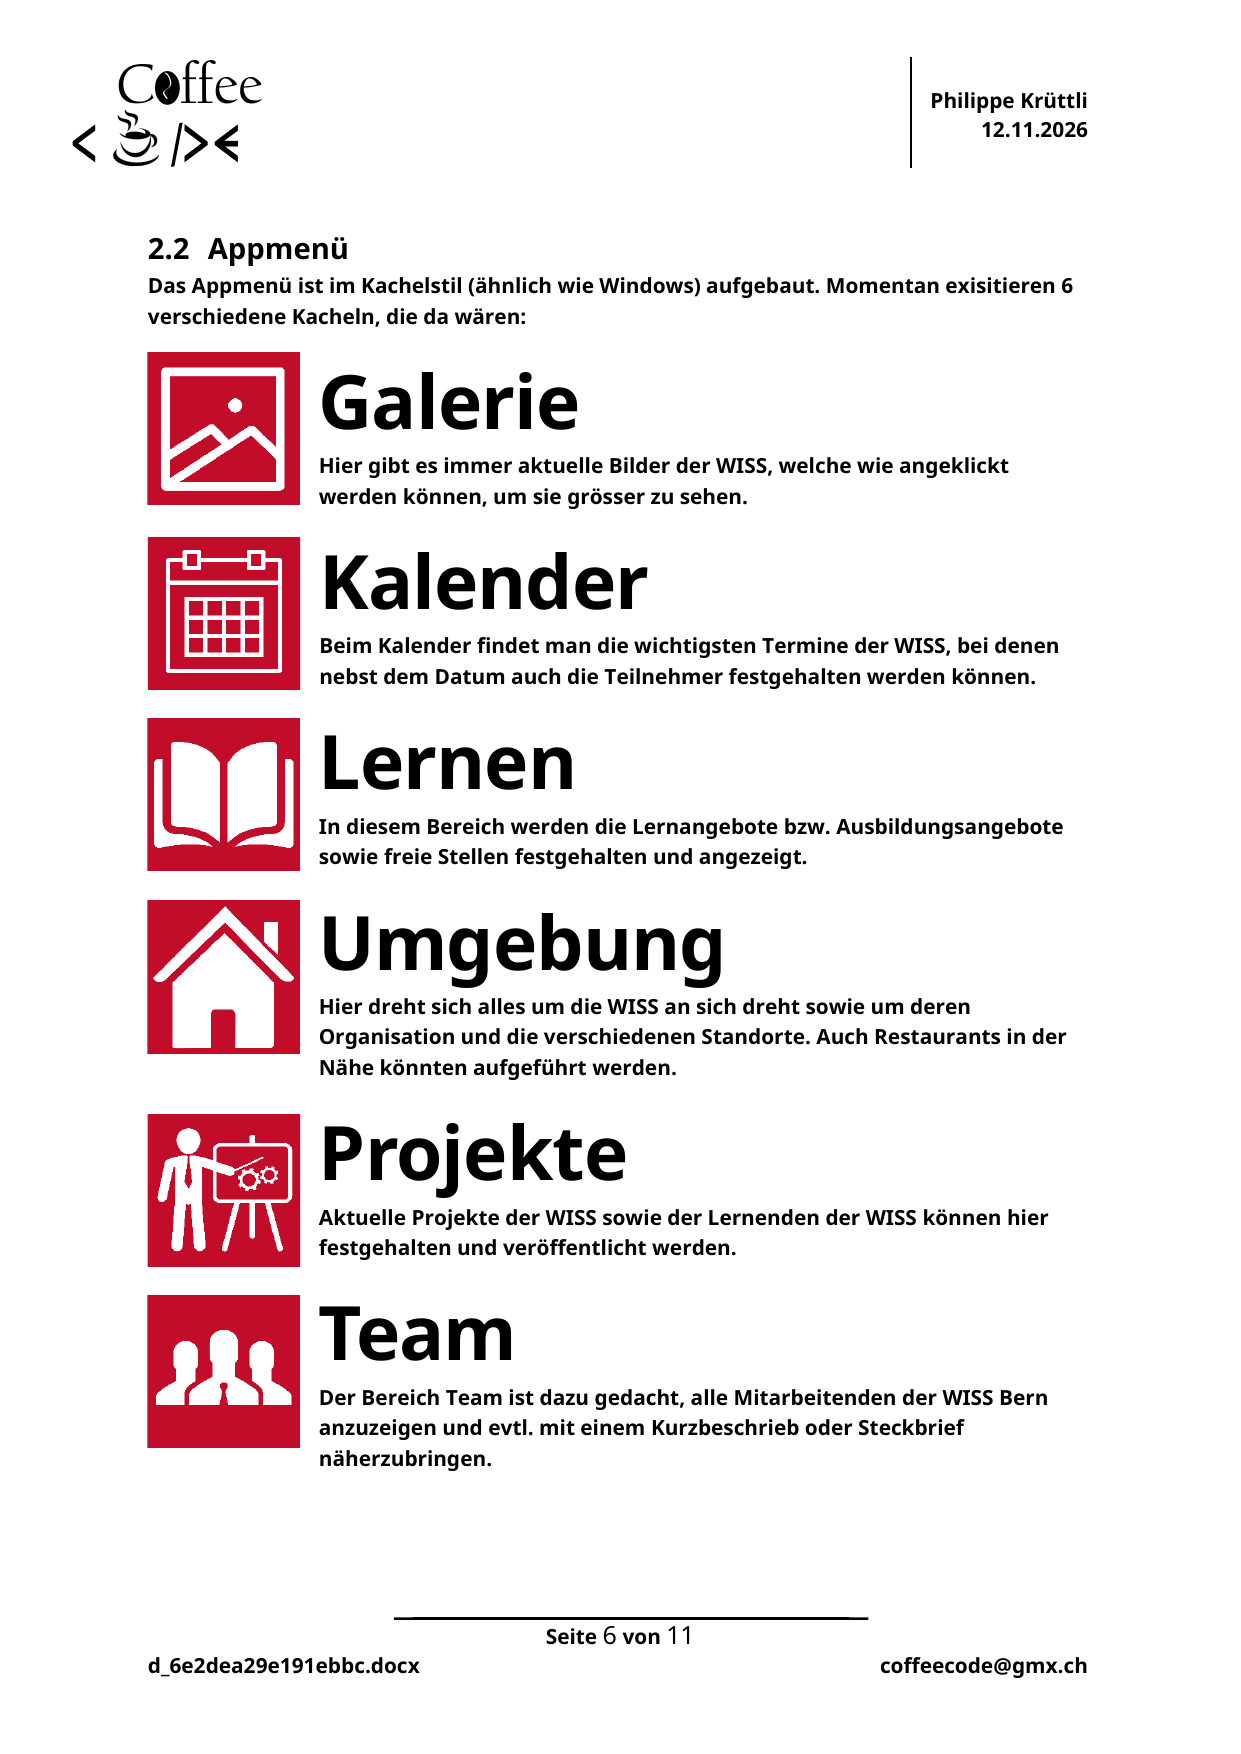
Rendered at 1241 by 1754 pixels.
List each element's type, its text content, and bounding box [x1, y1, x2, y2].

text Das Appmenü ist im Kachelstil (ähnlich wie Windows) aufgebaut. Momentan exisitieren 6 verschiedene Kacheln, die da wären: [148, 271, 1092, 331]
title Galerie [148, 349, 1092, 452]
text Hier dreht sich alles um die WISS an sich dreht sowie um deren Organisation und die verschiedenen Standorte. Auch Restaurants in der Nähe könnten aufgeführt werden. [148, 992, 1092, 1082]
subtitle Appmenü [148, 229, 1092, 268]
title Lernen [148, 709, 1092, 812]
text Beim Kalender findet man die wichtigsten Termine der WISS, bei denen nebst dem Datum auch die Teilnehmer festgehalten werden können. [148, 632, 1092, 691]
title Kalender [148, 529, 1092, 632]
picture [147, 1295, 300, 1448]
picture [147, 1114, 300, 1267]
text In diesem Bereich werden die Lernangebote bzw. Ausbildungsangebote sowie freie Stellen festgehalten und angezeigt. [300, 812, 1092, 871]
text Aktuelle Projekte der WISS sowie der Lernenden der WISS können hier festgehalten und veröffentlicht werden. [300, 1203, 1092, 1262]
title Team [148, 1281, 1092, 1383]
picture [147, 718, 300, 871]
picture [72, 60, 262, 179]
title Projekte [148, 1100, 1092, 1203]
picture [147, 537, 301, 690]
title Umgebung [148, 890, 1092, 992]
picture [147, 352, 300, 505]
text Der Bereich Team ist dazu gedacht, alle Mitarbeitenden der WISS Bern anzuzeigen und evtl. mit einem Kurzbeschrieb oder Steckbrief näherzubringen. [148, 1383, 1092, 1472]
picture [147, 900, 300, 1054]
text Hier gibt es immer aktuelle Bilder der WISS, welche wie angeklickt werden können, um sie grösser zu sehen. [148, 452, 1092, 511]
